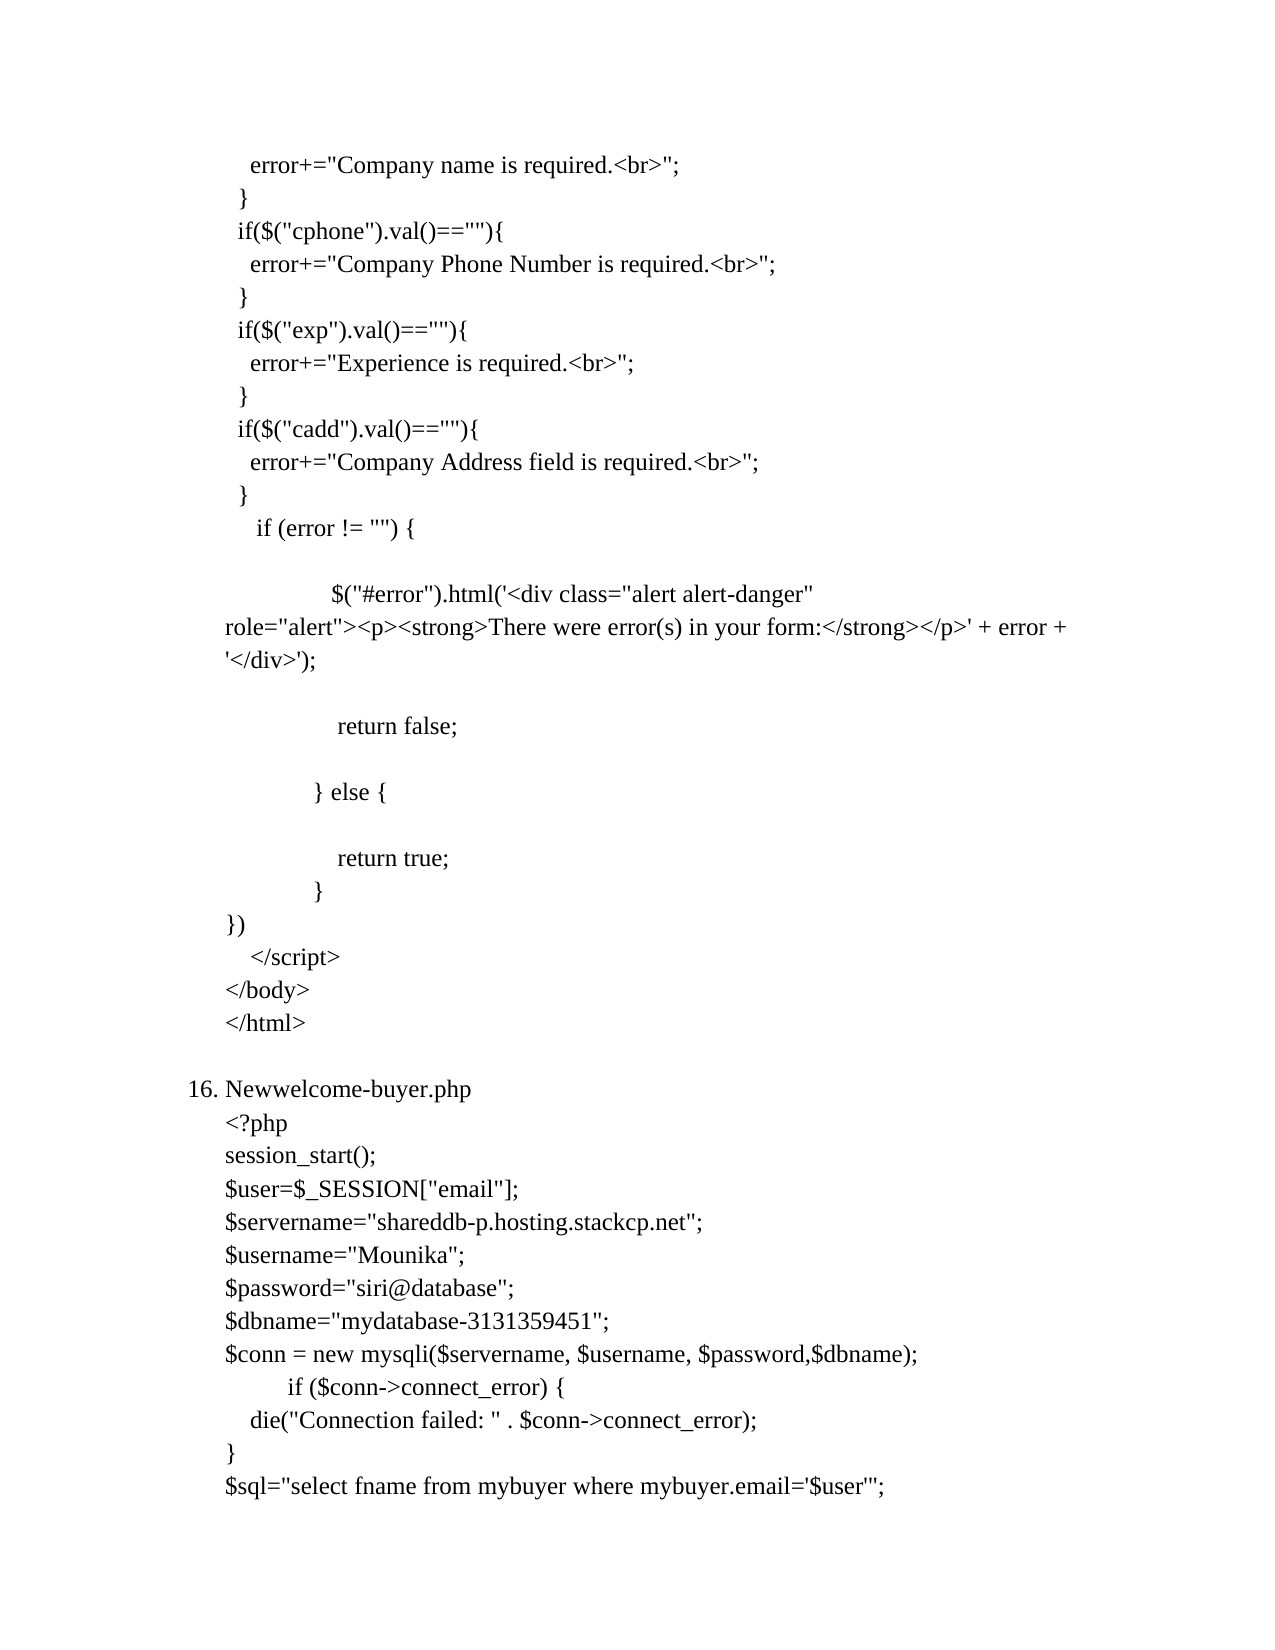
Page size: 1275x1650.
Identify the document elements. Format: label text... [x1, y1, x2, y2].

list $servername="shareddb-p.hosting.stackcp.net"; [225, 1207, 1125, 1235]
list $sql="select fname from mybuyer where mybuyer.email='$user'"; [225, 1471, 1125, 1499]
list } [225, 1438, 1125, 1467]
list } [225, 876, 1125, 905]
list error+="Company Phone Number is required.<br>"; [225, 249, 1125, 278]
list </body> [225, 976, 1125, 1004]
list $username="Mounika"; [225, 1240, 1125, 1268]
list return false; [225, 711, 1125, 740]
list return true; [225, 843, 1125, 872]
list } [225, 282, 1125, 311]
list error+="Company name is required.<br>"; [225, 150, 1125, 179]
list Newwelcome-buyer.php [187, 1074, 1125, 1103]
list if($("cphone").val()==""){ [225, 216, 1125, 245]
list } [225, 381, 1125, 410]
list } else { [225, 777, 1125, 806]
list die("Connection failed: " . $conn->connect_error); [225, 1405, 1125, 1433]
list session_start(); [225, 1141, 1125, 1169]
list if($("exp").val()==""){ [225, 315, 1125, 344]
list </html> [225, 1008, 1125, 1037]
list if (error != "") { [225, 513, 1125, 542]
list error+="Experience is required.<br>"; [225, 348, 1125, 377]
list $user=$_SESSION["email"]; [225, 1174, 1125, 1202]
list <?php [225, 1108, 1125, 1136]
list if($("cadd").val()==""){ [225, 414, 1125, 443]
list } [225, 183, 1125, 212]
list $password="siri@database"; [225, 1273, 1125, 1301]
list $dbname="mydatabase-3131359451"; [225, 1306, 1125, 1334]
list } [225, 480, 1125, 509]
list if ($conn->connect_error) { [225, 1372, 1125, 1401]
list error+="Company Address field is required.<br>"; [225, 447, 1125, 476]
list }) [225, 909, 1125, 938]
list </script> [225, 942, 1125, 971]
list $("#error").html('<div class="alert alert-danger" role="alert"><p><strong>There were error(s) in your form:</strong></p>' + error + '</div>'); [225, 579, 1125, 674]
list $conn = new mysqli($servername, $username, $password,$dbname); [225, 1339, 1125, 1367]
